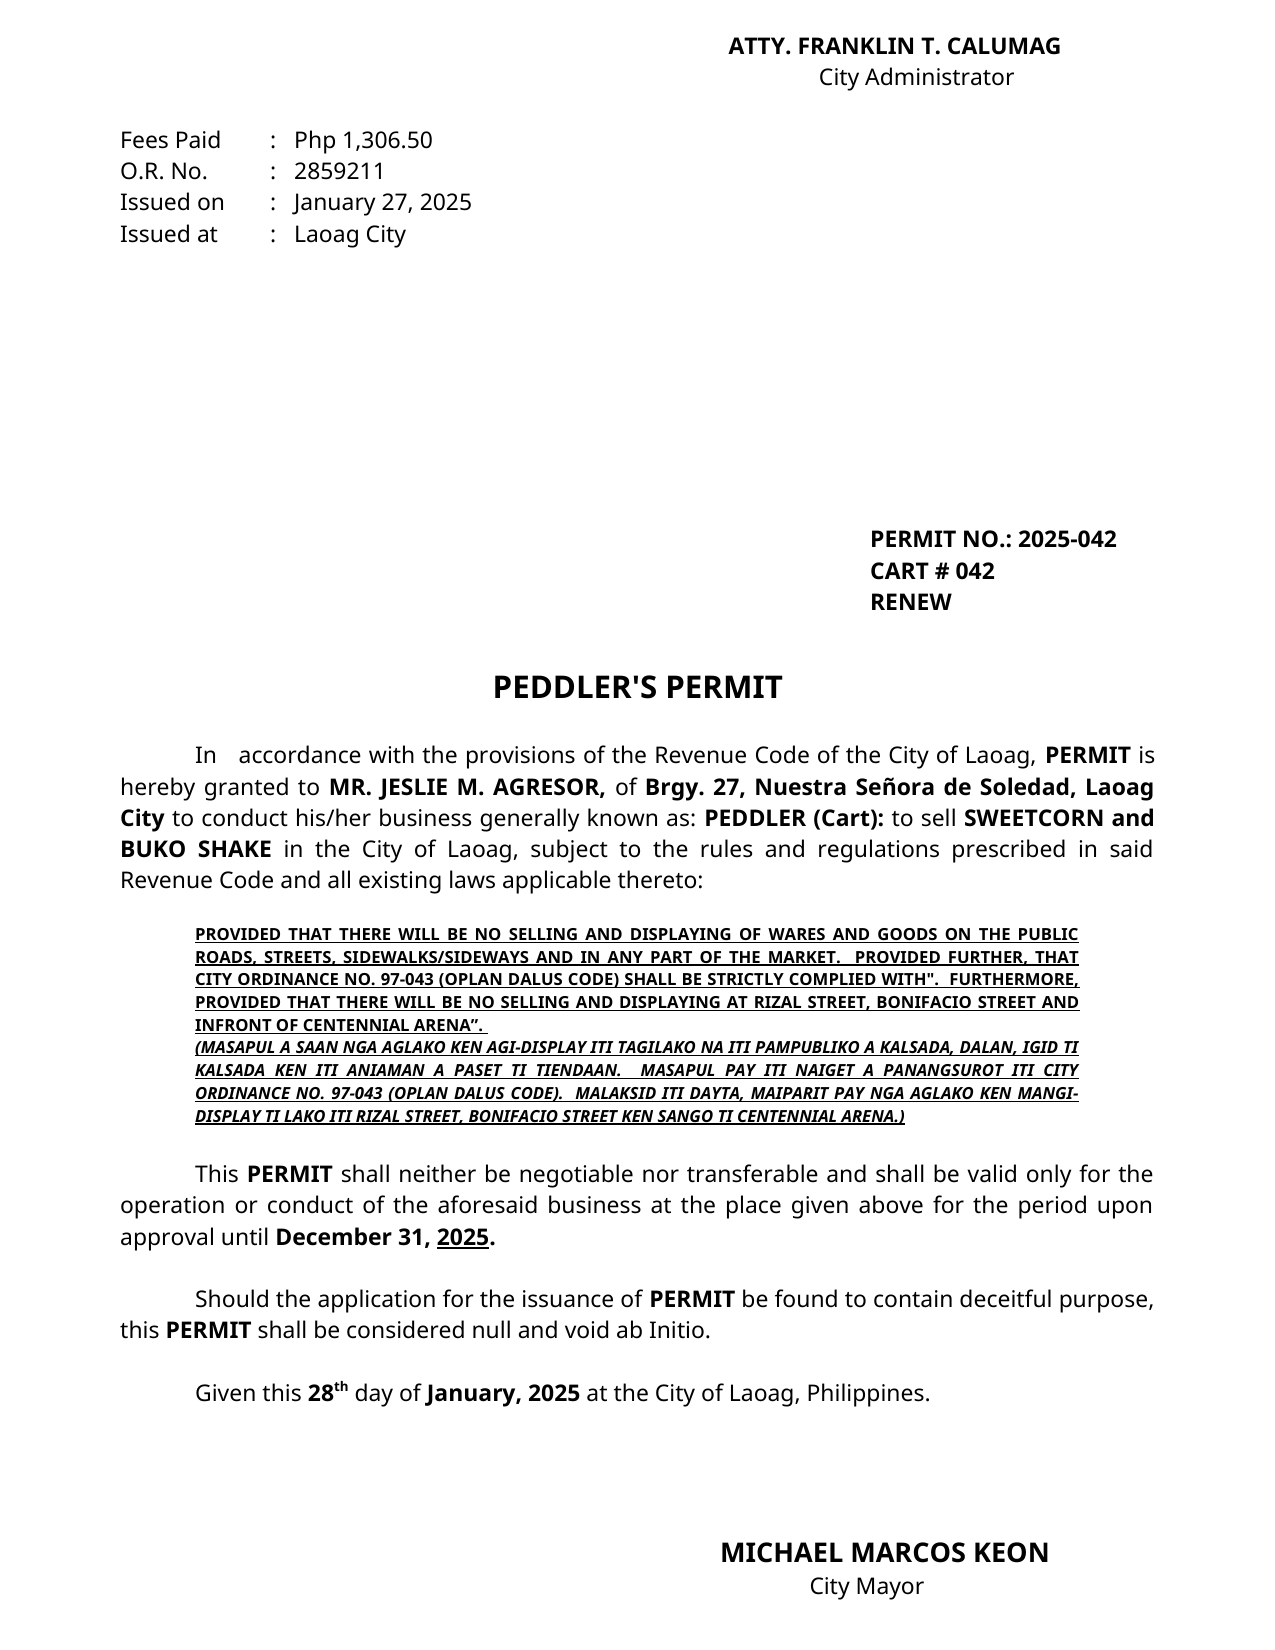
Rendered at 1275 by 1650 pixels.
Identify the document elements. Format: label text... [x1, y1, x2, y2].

text Should the application for the issuance of PERMIT be found to contain deceitful purpose, this PERMIT shall be considered null and void ab Initio. [120, 1283, 1155, 1346]
text RENEW [795, 586, 1155, 617]
text City Mayor [120, 1570, 1155, 1601]
text This PERMIT shall neither be negotiable nor transferable and shall be valid only for the operation or conduct of the aforesaid business at the place given above for the period upon approval until December 31, 2025. [120, 1158, 1155, 1252]
text O.R. No. : 2859211 [120, 155, 1155, 186]
text ATTY. FRANKLIN T. CALUMAG [120, 30, 1155, 61]
text (MASAPUL A SAAN NGA AGLAKO KEN AGI-DISPLAY ITI TAGILAKO NA ITI PAMPUBLIKO A KALSADA, DALAN, IGID TI KALSADA KEN ITI ANIAMAN A PASET TI TIENDAAN. MASAPUL PAY ITI NAIGET A PANANGSUROT ITI CITY ORDINANCE NO. 97-043 (OPLAN DALUS CODE). MALAKSID ITI DAYTA, MAIPARIT PAY NGA AGLAKO KEN MANGI-DISPLAY TI LAKO ITI RIZAL STREET, BONIFACIO STREET KEN SANGO TI CENTENNIAL ARENA.) [195, 1036, 1080, 1127]
text PROVIDED THAT THERE WILL BE NO SELLING AND DISPLAYING OF WARES AND GOODS ON THE PUBLIC ROADS, STREETS, SIDEWALKS/SIDEWAYS AND IN ANY PART OF THE MARKET. PROVIDED FURTHER, THAT CITY ORDINANCE NO. 97-043 (OPLAN DALUS CODE) SHALL BE STRICTLY COMPLIED WITH". FURTHERMORE, PROVIDED THAT THERE WILL BE NO SELLING AND DISPLAYING AT RIZAL STREET, BONIFACIO STREET AND INFRONT OF CENTENNIAL ARENA”. [195, 923, 1080, 987]
text In accordance with the provisions of the Revenue Code of the City of Laoag, PERMIT is hereby granted to MR. JESLIE M. AGRESOR, of Brgy. 27, Nuestra Señora de Soledad, Laoag City to conduct his/her business generally known as: PEDDLER (Cart): to sell SWEETCORN and BUKO SHAKE in the City of Laoag, subject to the rules and regulations prescribed in said Revenue Code and all existing laws applicable thereto: [120, 739, 1155, 896]
text City Administrator [720, 61, 1155, 92]
text PERMIT NO.: 2025-042 [795, 523, 1155, 555]
text Given this 28th day of January, 2025 at the City of Laoag, Philippines. [120, 1377, 1155, 1408]
text PEDDLER'S PERMIT [120, 666, 1155, 708]
text Fees Paid : Php 1,306.50 [120, 124, 1155, 155]
text Issued at : Laoag City [120, 217, 1155, 249]
text Issued on : January 27, 2025 [120, 186, 1155, 217]
text CART # 042 [795, 555, 1155, 586]
text MICHAEL MARCOS KEON [645, 1533, 1155, 1570]
